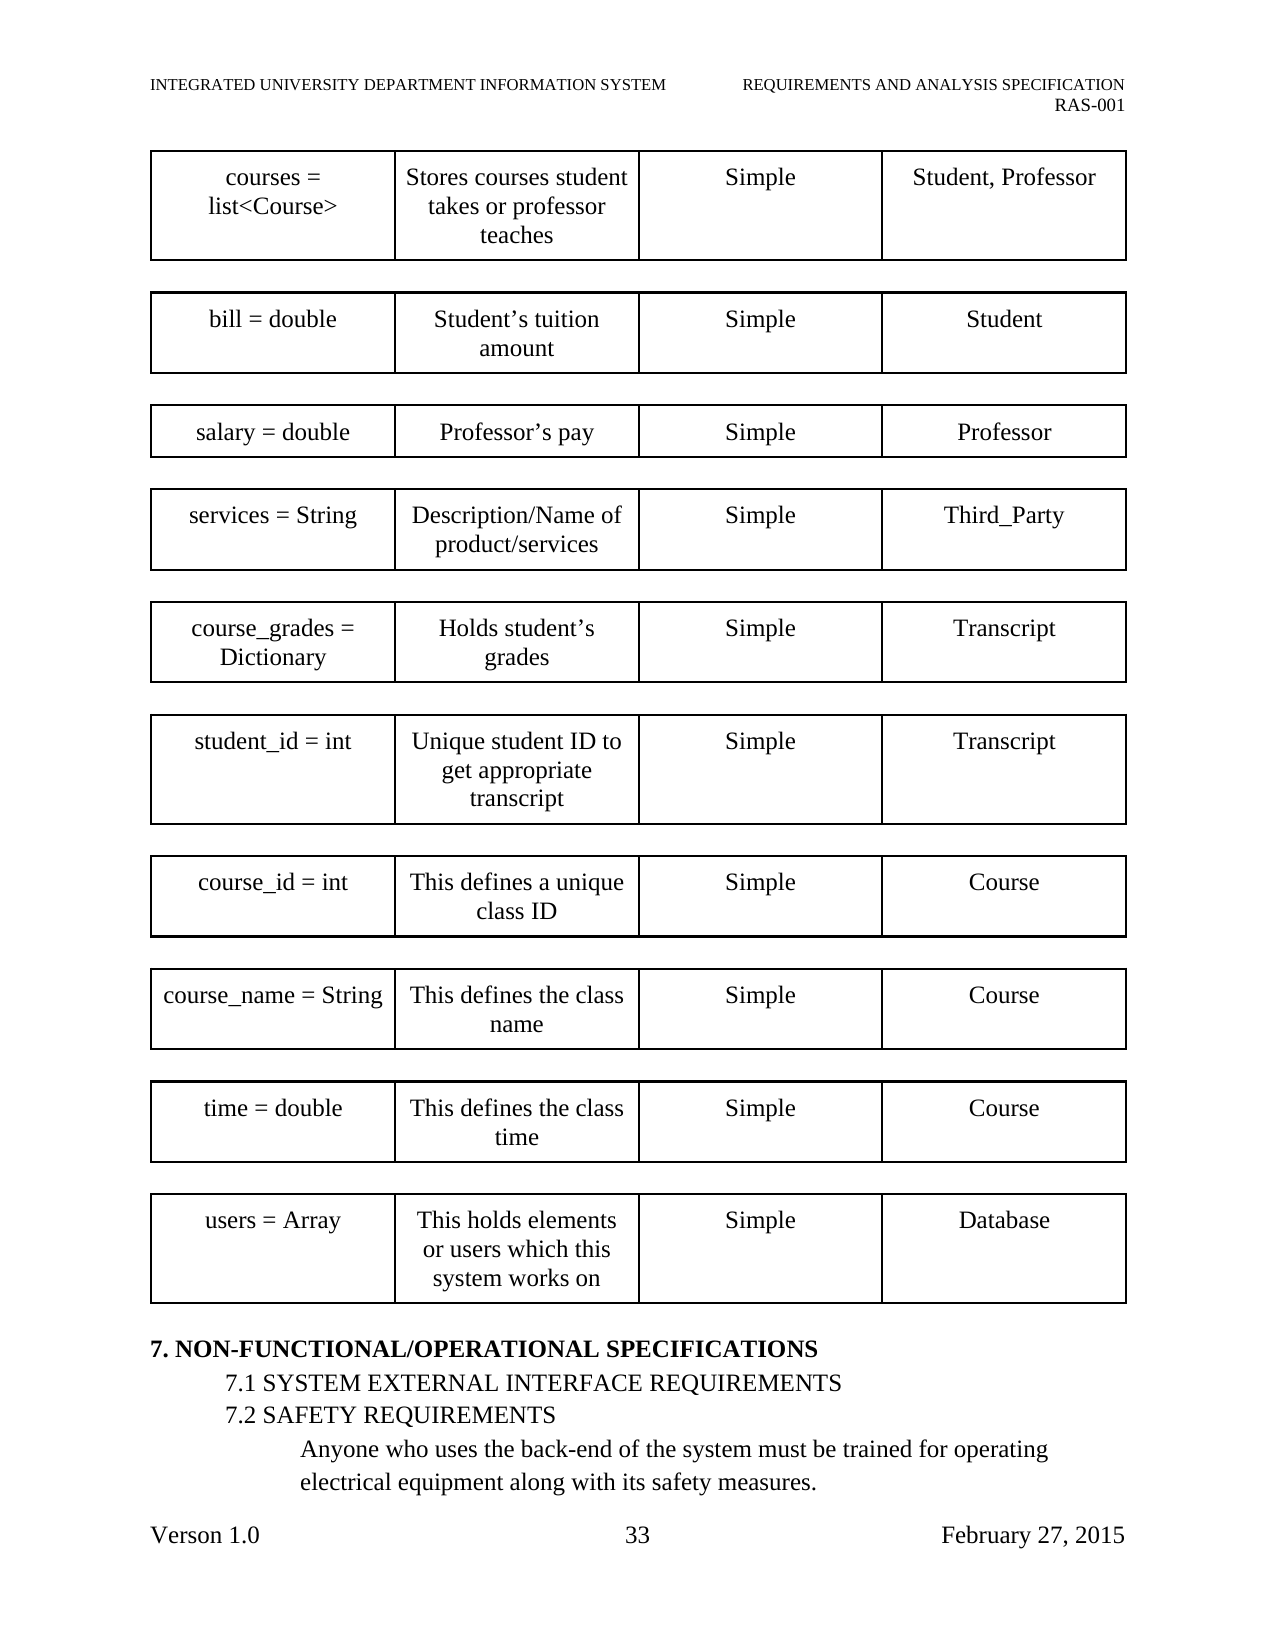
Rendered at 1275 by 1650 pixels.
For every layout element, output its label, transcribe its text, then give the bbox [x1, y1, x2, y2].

table_header Stores courses student takes or professor teaches [396, 152, 638, 259]
table_header Simple [640, 406, 881, 456]
table_header Simple [640, 1195, 881, 1302]
table_header Course [883, 970, 1125, 1048]
table_header course_id = int [152, 857, 394, 935]
table_header Simple [640, 603, 881, 681]
table_header Student’s tuition amount [396, 294, 638, 372]
table_header Student, Professor [883, 152, 1125, 259]
text 7. NON-FUNCTIONAL/OPERATIONAL SPECIFICATIONS [150, 1334, 1125, 1363]
table_header Course [883, 1083, 1125, 1161]
table_header This holds elements or users which this system works on [396, 1195, 638, 1302]
table_header salary = double [152, 406, 394, 456]
table_header Transcript [883, 603, 1125, 681]
text 7.1 SYSTEM EXTERNAL INTERFACE REQUIREMENTS [225, 1368, 1125, 1396]
table_header Course [883, 857, 1125, 935]
table_header bill = double [152, 294, 394, 372]
table_header Database [883, 1195, 1125, 1302]
table_header Third_Party [883, 490, 1125, 568]
table_header Holds student’s grades [396, 603, 638, 681]
text 7.2 SAFETY REQUIREMENTS [225, 1401, 1125, 1429]
table_header course_name = String [152, 970, 394, 1048]
table_header This defines a unique class ID [396, 857, 638, 935]
table_header Description/Name of product/services [396, 490, 638, 568]
table_header Simple [640, 857, 881, 935]
table_header Simple [640, 152, 881, 259]
text Anyone who uses the back-end of the system must be trained for operating electrical equipment along with its safety measures. [300, 1434, 1125, 1495]
table_header Professor’s pay [396, 406, 638, 456]
table_header student_id = int [152, 716, 394, 823]
table_header Simple [640, 490, 881, 568]
table_header users = Array [152, 1195, 394, 1302]
table_header courses = list<Course> [152, 152, 394, 259]
table_header services = String [152, 490, 394, 568]
table_header course_grades = Dictionary [152, 603, 394, 681]
table_header Professor [883, 406, 1125, 456]
table_header Simple [640, 294, 881, 372]
table_header This defines the class name [396, 970, 638, 1048]
table_header time = double [152, 1083, 394, 1161]
table_header Simple [640, 716, 881, 823]
table_header Unique student ID to get appropriate transcript [396, 716, 638, 823]
table_header Simple [640, 1083, 881, 1161]
table_header This defines the class time [396, 1083, 638, 1161]
table_header Student [883, 294, 1125, 372]
table_header Transcript [883, 716, 1125, 823]
table_header Simple [640, 970, 881, 1048]
